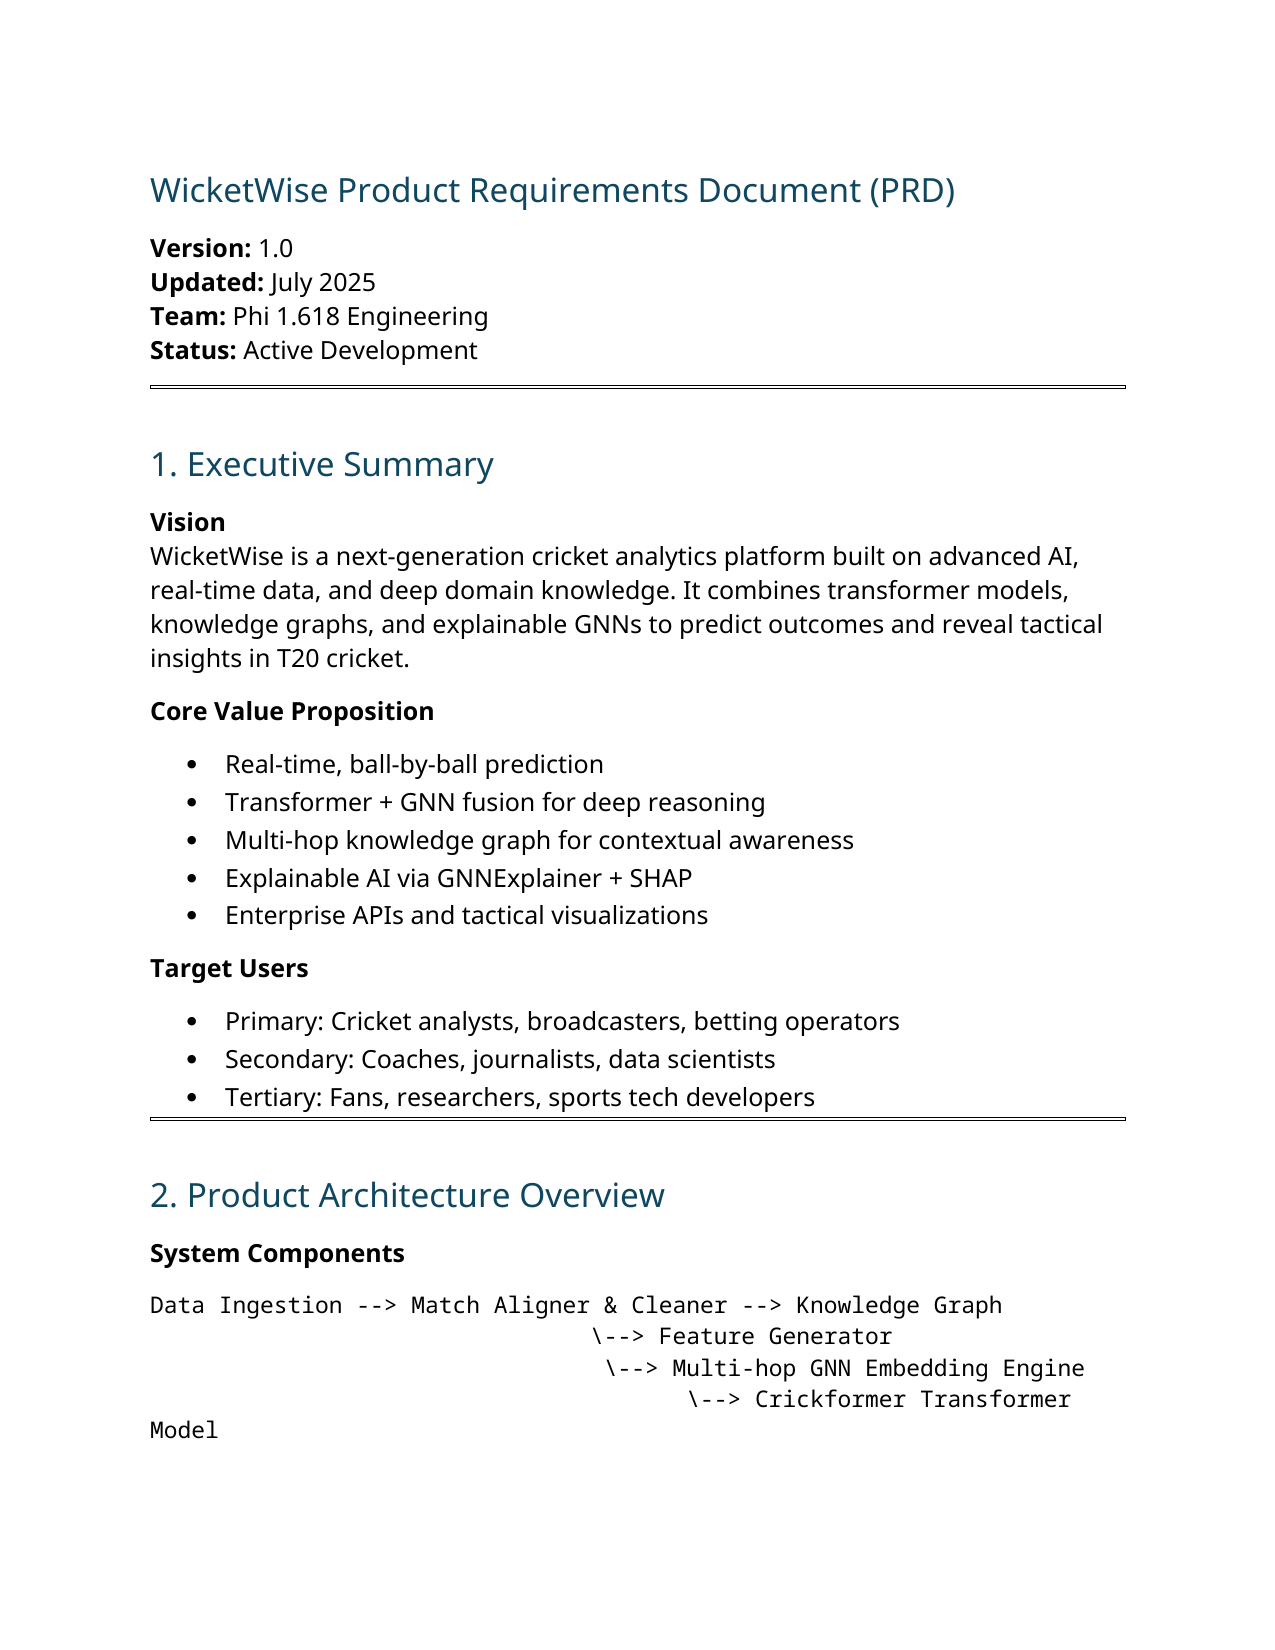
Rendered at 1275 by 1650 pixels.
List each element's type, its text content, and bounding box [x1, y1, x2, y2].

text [150, 1289, 1125, 1445]
text Version: 1.0 Updated: July 2025 Team: Phi 1.618 Engineering Status: Active Development [150, 231, 1125, 367]
list Tertiary: Fans, researchers, sports tech developers [187, 1079, 1125, 1113]
subtitle 2. Product Architecture Overview [150, 1172, 1125, 1217]
list Multi-hop knowledge graph for contextual awareness [187, 822, 1125, 856]
text Core Value Proposition [150, 694, 1125, 728]
list Secondary: Coaches, journalists, data scientists [187, 1041, 1125, 1076]
list Enterprise APIs and tactical visualizations [187, 898, 1125, 932]
text System Components [150, 1236, 1125, 1270]
subtitle WicketWise Product Requirements Document (PRD) [150, 167, 1125, 212]
list Primary: Cricket analysts, broadcasters, betting operators [187, 1004, 1125, 1038]
subtitle 1. Executive Summary [150, 441, 1125, 486]
text Vision WicketWise is a next-generation cricket analytics platform built on advanced AI, real-time data, and deep domain knowledge. It combines transformer models, knowledge graphs, and explainable GNNs to predict outcomes and reveal tactical insights in T20 cricket. [150, 505, 1125, 675]
list Real-time, ball-by-ball prediction [187, 747, 1125, 781]
list Explainable AI via GNNExplainer + SHAP [187, 860, 1125, 894]
list Transformer + GNN fusion for deep reasoning [187, 784, 1125, 819]
text Target Users [150, 951, 1125, 985]
